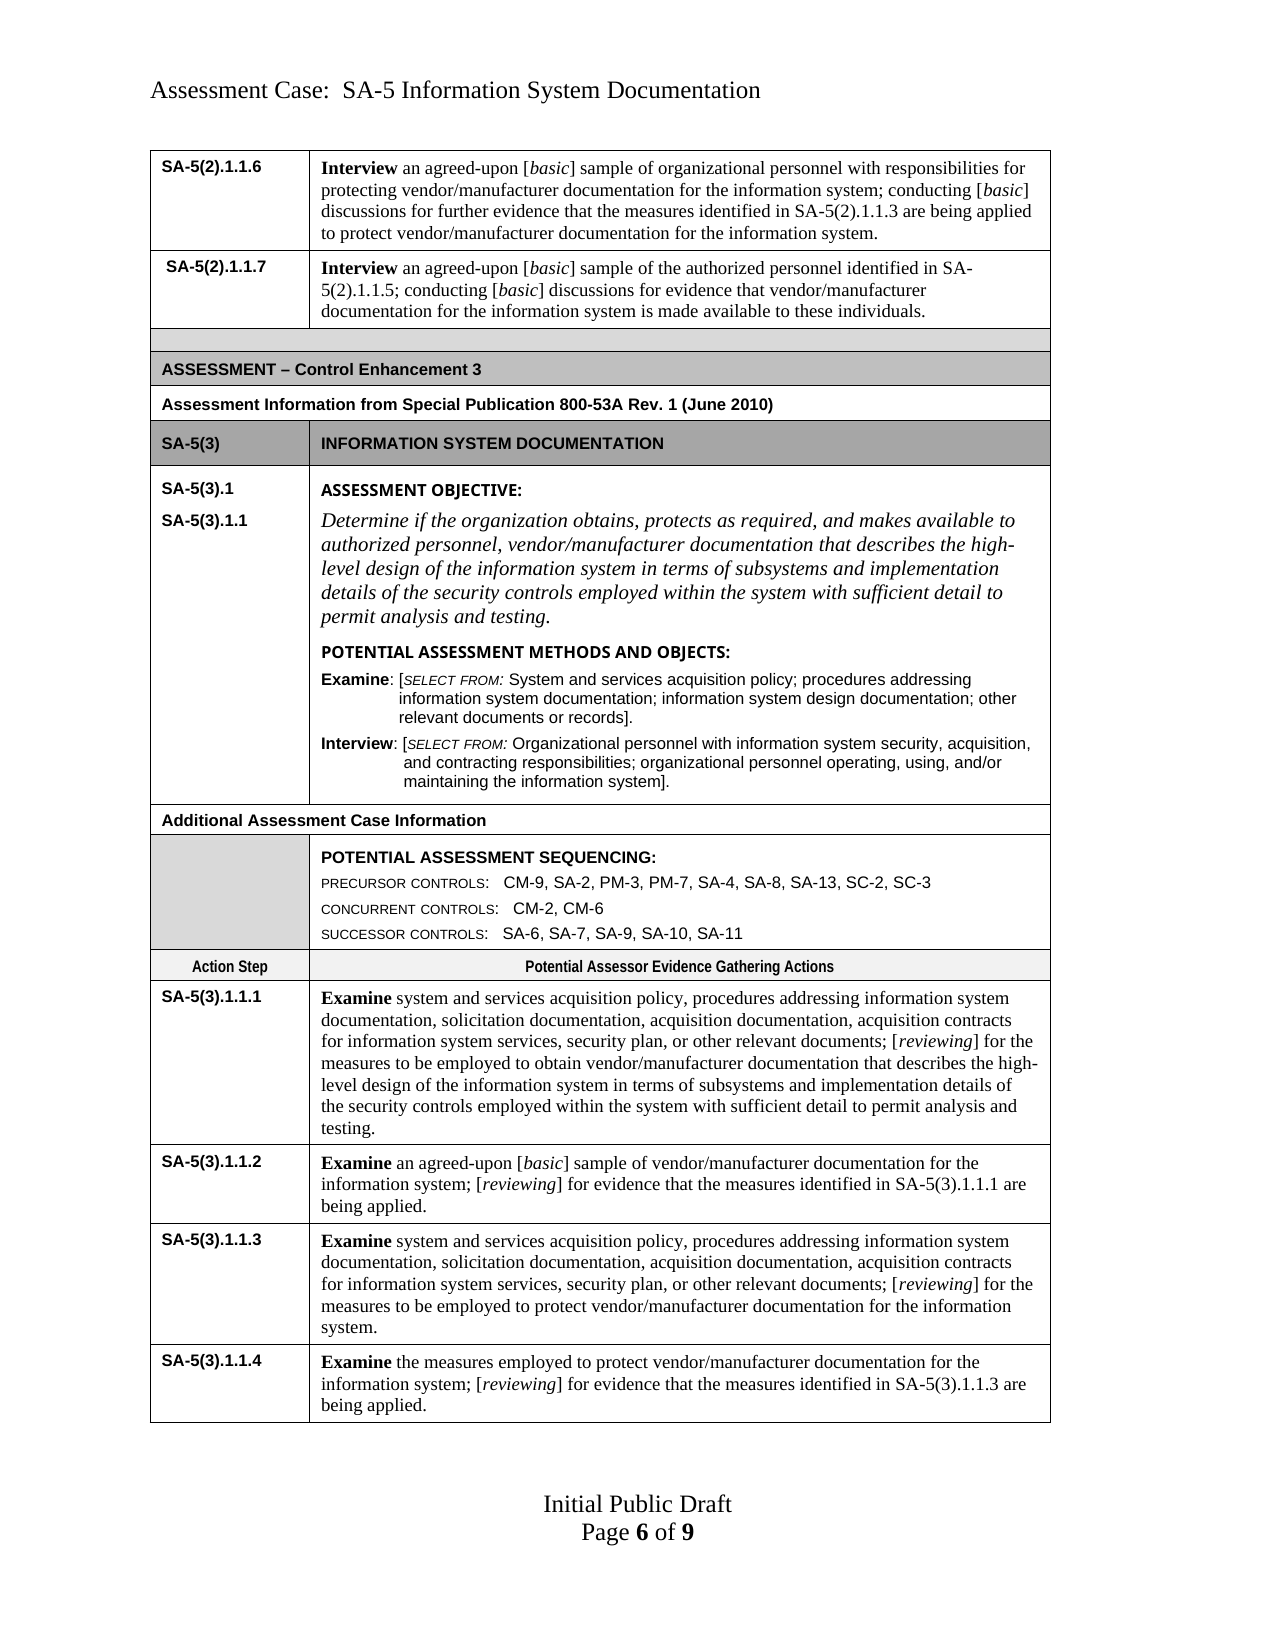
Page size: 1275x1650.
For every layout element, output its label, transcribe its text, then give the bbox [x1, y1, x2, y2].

table_cell SA-5(2).1.1.7 [151, 251, 309, 328]
table_cell INFORMATION SYSTEM DOCUMENTATION [310, 421, 1050, 465]
table_cell ASSESSMENT – Control Enhancement 3 [151, 352, 1050, 385]
table_cell Examine the measures employed to protect vendor/manufacturer documentation for the information system; [reviewing] for evidence that the measures identified in SA-5(3).1.1.3 are being applied. [310, 1345, 1050, 1422]
table_cell Examine an agreed-upon [basic] sample of vendor/manufacturer documentation for the information system; [reviewing] for evidence that the measures identified in SA-5(3).1.1.1 are being applied. [310, 1145, 1050, 1223]
table_cell Action Step [151, 950, 309, 980]
table_cell SA-5(3).1.1.2 [151, 1145, 309, 1223]
table_cell SA-5(3).1.1.3 [151, 1224, 309, 1344]
table_cell SA-5(3).1.1.1 [151, 981, 309, 1144]
table_cell Interview an agreed-upon [basic] sample of organizational personnel with responsibilities for protecting vendor/manufacturer documentation for the information system; conducting [basic] discussions for further evidence that the measures identified in SA-5(2).1.1.3 are being applied to protect vendor/manufacturer documentation for the information system. [310, 151, 1050, 250]
table_cell SA-5(2).1.1.6 [151, 151, 309, 250]
table_cell SA-5(3) [151, 421, 309, 465]
table_cell Examine system and services acquisition policy, procedures addressing information system documentation, solicitation documentation, acquisition documentation, acquisition contracts for information system services, security plan, or other relevant documents; [reviewing] for the measures to be employed to protect vendor/manufacturer documentation for the information system. [310, 1224, 1050, 1344]
table_cell Assessment Information from Special Publication 800-53A Rev. 1 (June 2010) [151, 386, 1050, 420]
table_cell SA-5(3).1 SA-5(3).1.1 [151, 466, 309, 803]
table_cell Additional Assessment Case Information [151, 805, 1050, 834]
table_cell Potential Assessor Evidence Gathering Actions [310, 950, 1050, 980]
table_cell [151, 329, 1050, 351]
table_cell [151, 835, 309, 949]
table_cell Examine system and services acquisition policy, procedures addressing information system documentation, solicitation documentation, acquisition documentation, acquisition contracts for information system services, security plan, or other relevant documents; [reviewing] for the measures to be employed to obtain vendor/manufacturer documentation that describes the high-level design of the information system in terms of subsystems and implementation details of the security controls employed within the system with sufficient detail to permit analysis and testing. [310, 981, 1050, 1144]
table_cell ASSESSMENT OBJECTIVE: Determine if the organization obtains, protects as required, and makes available to authorized personnel, vendor/manufacturer documentation that describes the high-level design of the information system in terms of subsystems and implementation details of the security controls employed within the system with sufficient detail to permit analysis and testing. POTENTIAL ASSESSMENT METHODS AND OBJECTS: Examine: [select from: System and services acquisition policy; procedures addressing information system documentation; information system design documentation; other relevant documents or records]. Interview: [select from: Organizational personnel with information system security, acquisition, and contracting responsibilities; organizational personnel operating, using, and/or maintaining the information system]. [310, 466, 1050, 803]
table_cell POTENTIAL ASSESSMENT SEQUENCING: precursor controls: CM-9, SA-2, PM-3, PM-7, SA-4, SA-8, SA-13, SC-2, SC-3 concurrent controls: CM-2, CM-6 successor controls: SA-6, SA-7, SA-9, SA-10, SA-11 [310, 835, 1050, 949]
table_cell SA-5(3).1.1.4 [151, 1345, 309, 1422]
table_cell Interview an agreed-upon [basic] sample of the authorized personnel identified in SA-5(2).1.1.5; conducting [basic] discussions for evidence that vendor/manufacturer documentation for the information system is made available to these individuals. [310, 251, 1050, 328]
